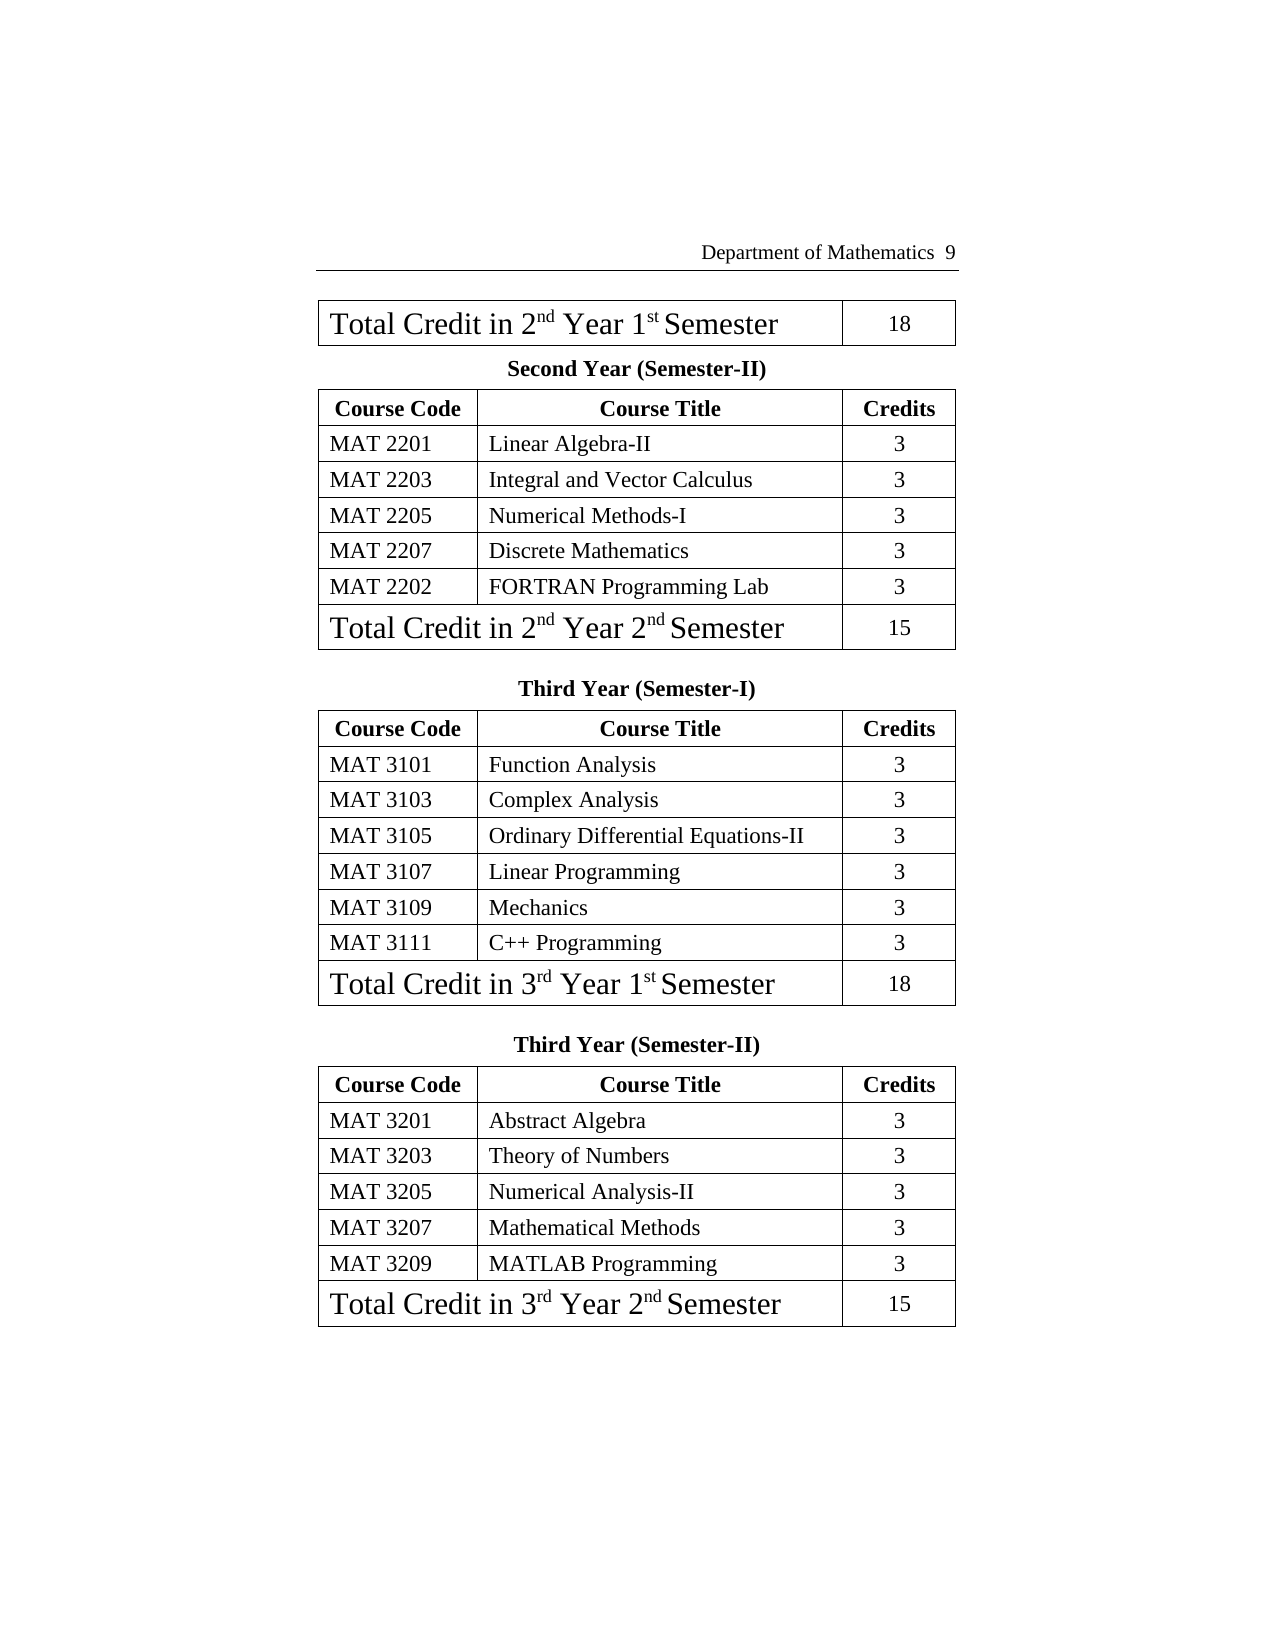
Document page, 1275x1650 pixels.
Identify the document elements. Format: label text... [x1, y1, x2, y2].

table_cell MAT 2207 [319, 533, 477, 568]
table_header Credits [843, 1067, 955, 1102]
table_cell MAT 3109 [319, 890, 477, 924]
table_header Course Title [478, 711, 842, 746]
table_cell MAT 3103 [319, 782, 477, 817]
table_cell MAT 3201 [319, 1103, 477, 1137]
table_cell Linear Programming [478, 854, 842, 888]
table_header Credits [843, 390, 955, 425]
table_cell 3 [843, 1174, 955, 1209]
table_cell 3 [843, 1246, 955, 1280]
table_header Course Code [319, 390, 477, 425]
text Third Year (Semester-II) [318, 1031, 956, 1058]
table_cell Linear Algebra-II [478, 426, 842, 461]
table_cell 3 [843, 854, 955, 888]
table_cell Ordinary Differential Equations-II [478, 818, 842, 853]
text Third Year (Semester-I) [318, 675, 956, 701]
table_cell MATLAB Programming [478, 1246, 842, 1280]
table_cell MAT 3209 [319, 1246, 477, 1280]
table_cell C++ Programming [478, 925, 842, 960]
table_header Course Title [478, 1067, 842, 1102]
table_cell 3 [843, 818, 955, 853]
table_header Course Code [319, 1067, 477, 1102]
table_cell Complex Analysis [478, 782, 842, 817]
table_cell MAT 3203 [319, 1139, 477, 1173]
table_cell MAT 3101 [319, 747, 477, 781]
table_cell 15 [843, 605, 955, 649]
table_cell 15 [843, 1281, 955, 1326]
table_header Course Title [478, 390, 842, 425]
table_header Course Code [319, 711, 477, 746]
table_cell Function Analysis [478, 747, 842, 781]
table_cell 3 [843, 1103, 955, 1137]
table_cell Mathematical Methods [478, 1210, 842, 1244]
table_cell 3 [843, 462, 955, 497]
table_cell MAT 3207 [319, 1210, 477, 1244]
table_cell Total Credit in 3rd Year 2nd Semester [319, 1281, 842, 1326]
table_cell Numerical Methods-I [478, 498, 842, 532]
table_cell 18 [843, 301, 955, 345]
table_cell 3 [843, 498, 955, 532]
table_cell 3 [843, 747, 955, 781]
table_cell 3 [843, 1139, 955, 1173]
table_cell MAT 3105 [319, 818, 477, 853]
table_cell MAT 2201 [319, 426, 477, 461]
table_cell MAT 2202 [319, 569, 477, 604]
table_cell 3 [843, 1210, 955, 1244]
table_cell Numerical Analysis-II [478, 1174, 842, 1209]
text Second Year (Semester-II) [318, 355, 956, 381]
table_cell 18 [843, 961, 955, 1005]
table_cell 3 [843, 890, 955, 924]
table_cell 3 [843, 925, 955, 960]
table_cell MAT 3205 [319, 1174, 477, 1209]
table_header Credits [843, 711, 955, 746]
table_cell 3 [843, 426, 955, 461]
table_cell 3 [843, 533, 955, 568]
table_cell MAT 2205 [319, 498, 477, 532]
table_cell Abstract Algebra [478, 1103, 842, 1137]
table_cell 3 [843, 782, 955, 817]
table_cell MAT 3107 [319, 854, 477, 888]
table_cell Mechanics [478, 890, 842, 924]
table_cell Theory of Numbers [478, 1139, 842, 1173]
table_cell MAT 3111 [319, 925, 477, 960]
table_cell Discrete Mathematics [478, 533, 842, 568]
table_cell Integral and Vector Calculus [478, 462, 842, 497]
table_cell Total Credit in 3rd Year 1st Semester [319, 961, 842, 1005]
table_cell MAT 2203 [319, 462, 477, 497]
table_cell 3 [843, 569, 955, 604]
table_cell Total Credit in 2nd Year 2nd Semester [319, 605, 842, 649]
table_cell Total Credit in 2nd Year 1st Semester [319, 301, 842, 345]
table_cell FORTRAN Programming Lab [478, 569, 842, 604]
